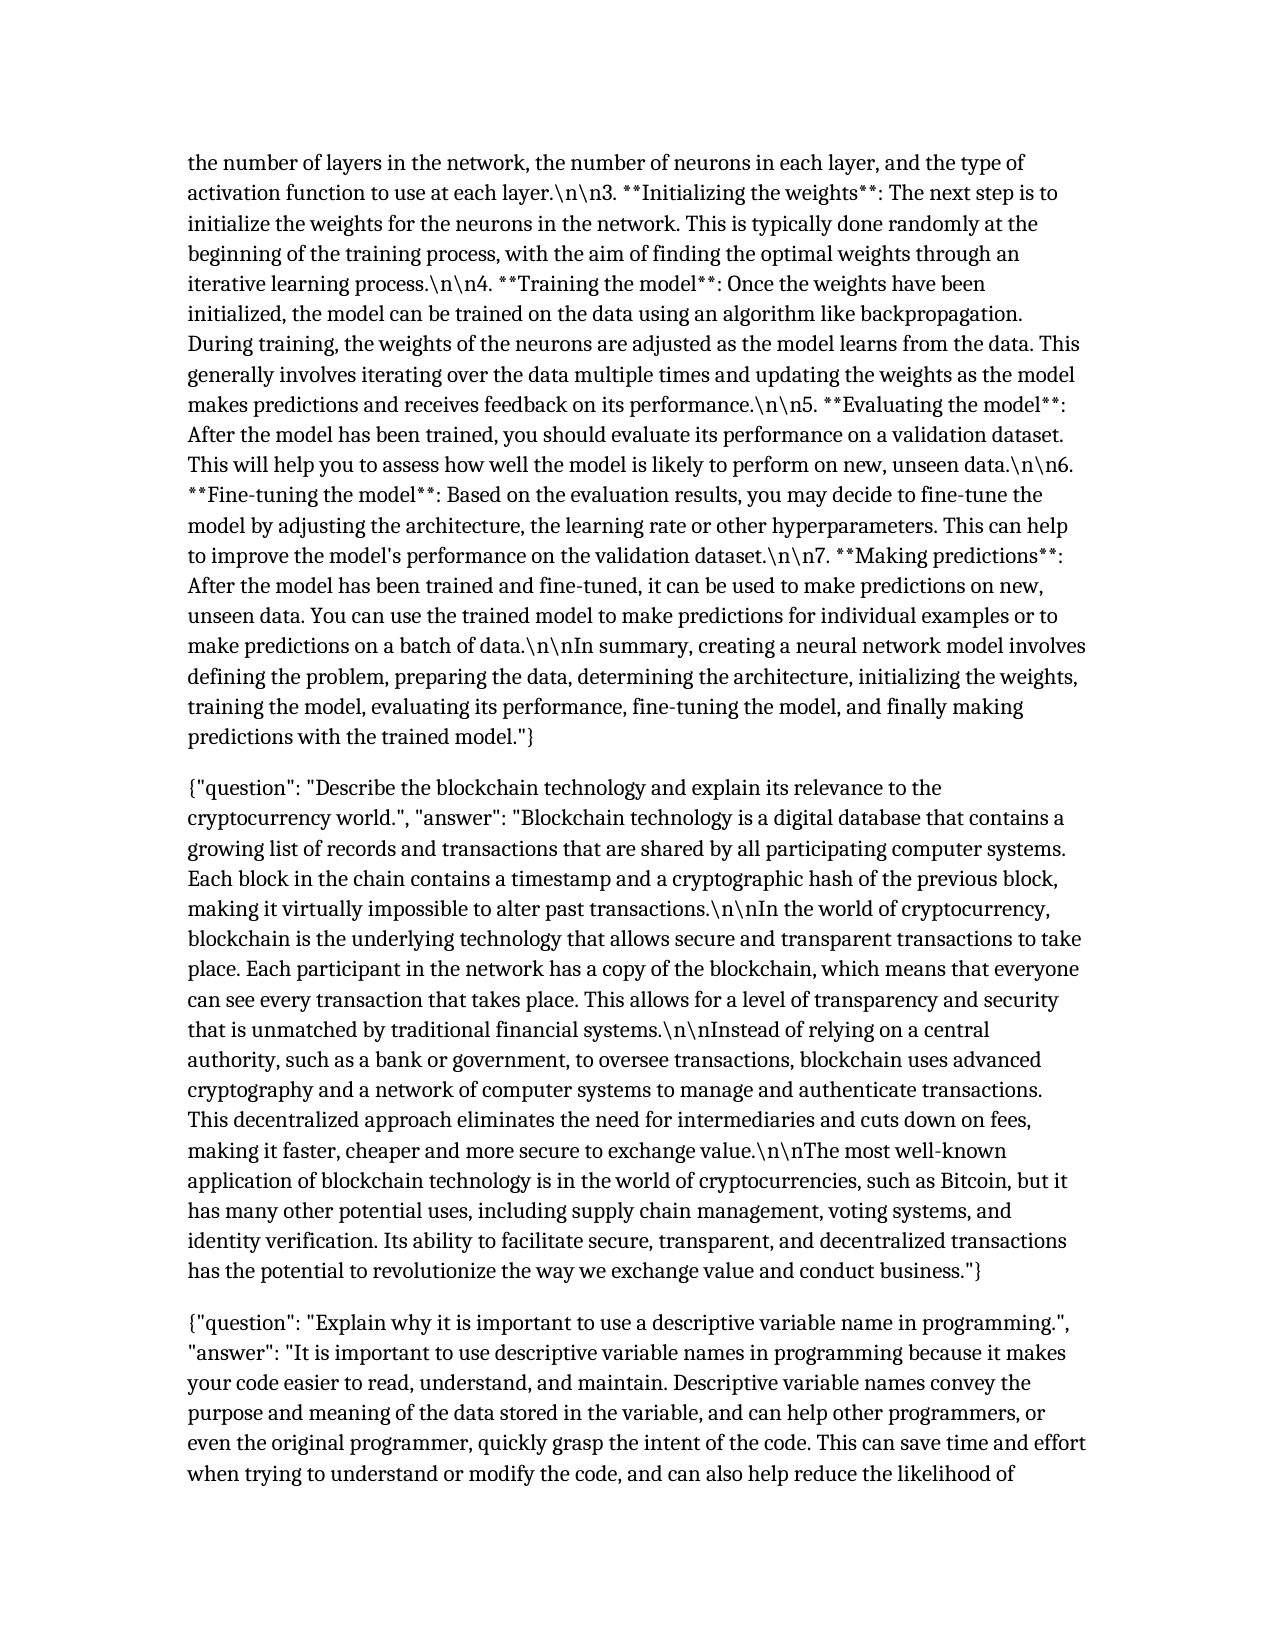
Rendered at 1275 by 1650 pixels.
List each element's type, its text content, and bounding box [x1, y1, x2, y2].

text {"question": "Describe the blockchain technology and explain its relevance to the cryptocurrency world.", "answer": "Blockchain technology is a digital database that contains a growing list of records and transactions that are shared by all participating computer systems. Each block in the chain contains a timestamp and a cryptographic hash of the previous block, making it virtually impossible to alter past transactions.\n\nIn the world of cryptocurrency, blockchain is the underlying technology that allows secure and transparent transactions to take place. Each participant in the network has a copy of the blockchain, which means that everyone can see every transaction that takes place. This allows for a level of transparency and security that is unmatched by traditional financial systems.\n\nInstead of relying on a central authority, such as a bank or government, to oversee transactions, blockchain uses advanced cryptography and a network of computer systems to manage and authenticate transactions. This decentralized approach eliminates the need for intermediaries and cuts down on fees, making it faster, cheaper and more secure to exchange value.\n\nThe most well-known application of blockchain technology is in the world of cryptocurrencies, such as Bitcoin, but it has many other potential uses, including supply chain management, voting systems, and identity verification. Its ability to facilitate secure, transparent, and decentralized transactions has the potential to revolutionize the way we exchange value and conduct business."} [187, 775, 1087, 1285]
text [187, 150, 1087, 750]
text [187, 1309, 1087, 1487]
